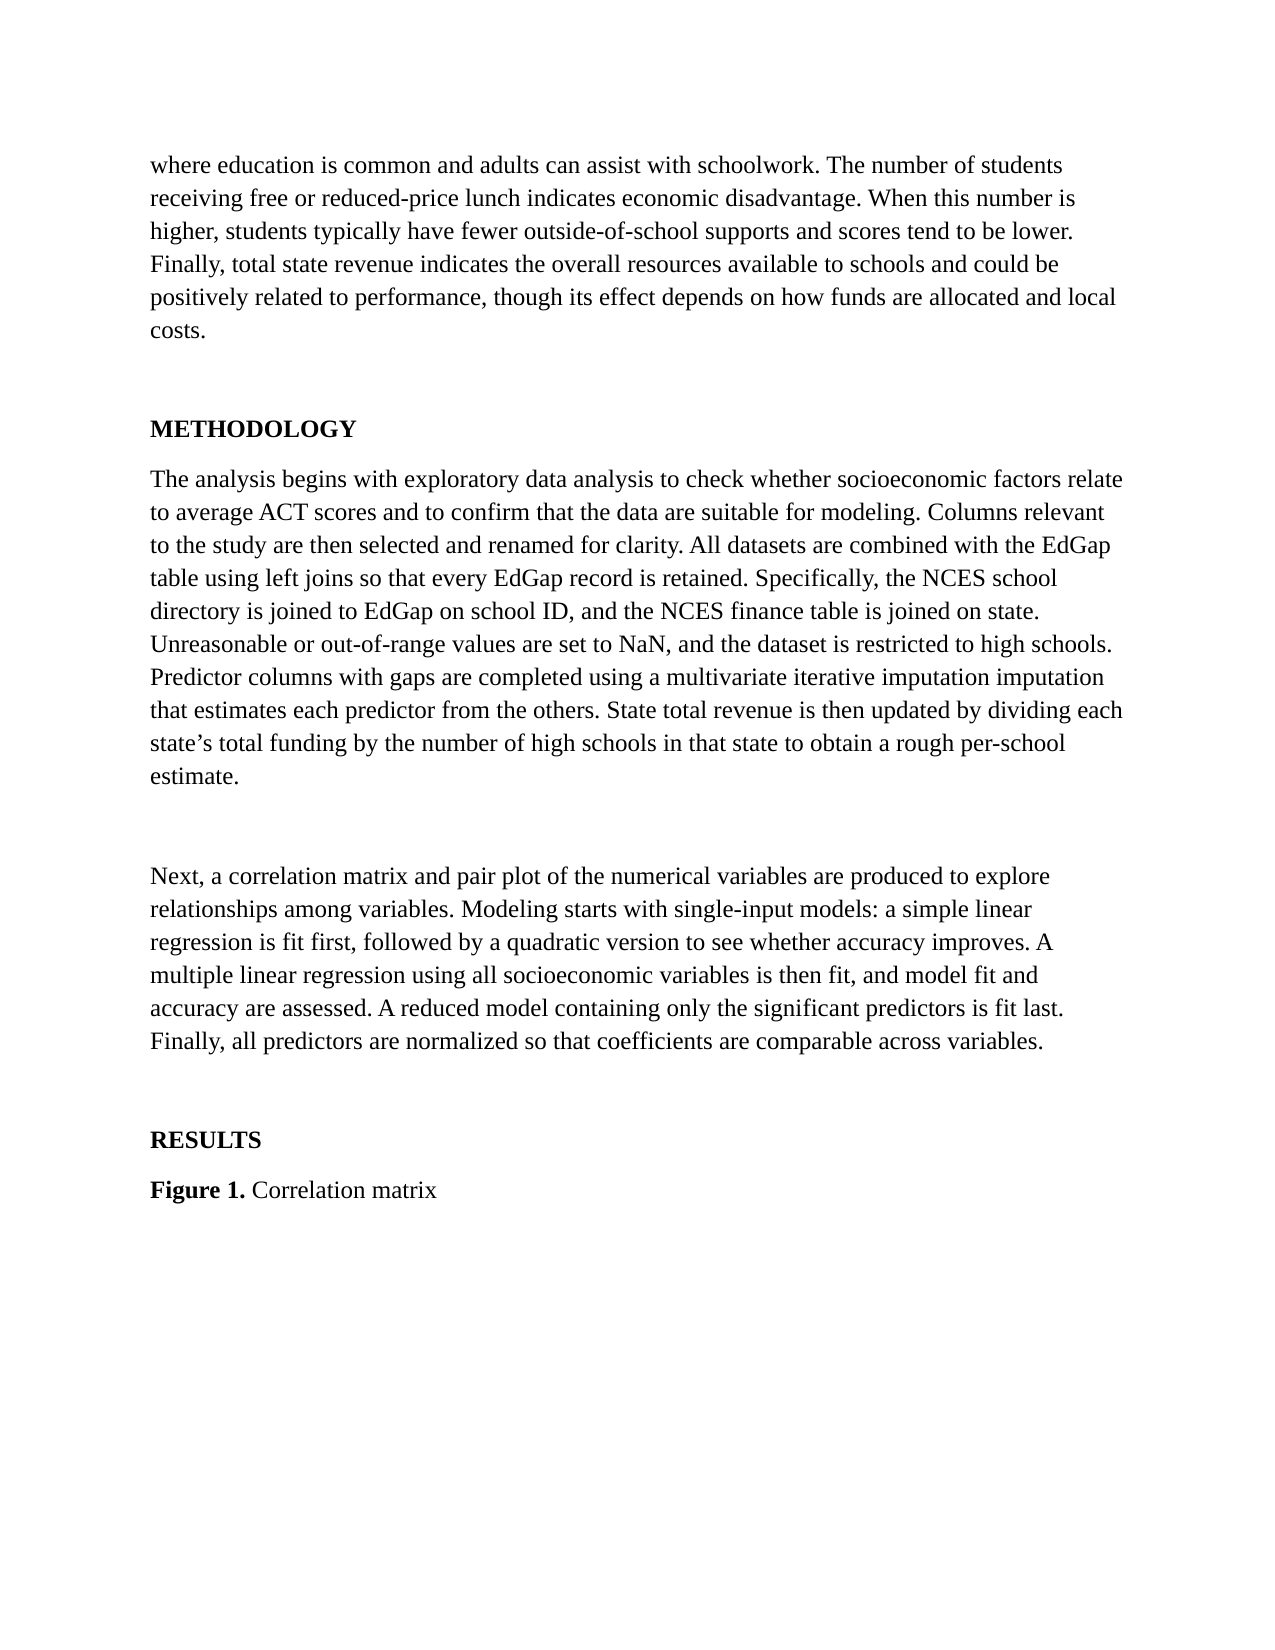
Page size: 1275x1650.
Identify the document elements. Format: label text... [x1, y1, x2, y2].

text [150, 150, 1125, 344]
text RESULTS [150, 1125, 1125, 1154]
text The analysis begins with exploratory data analysis to check whether socioeconomic factors relate to average ACT scores and to confirm that the data are suitable for modeling. Columns relevant to the study are then selected and renamed for clarity. All datasets are combined with the EdGap table using left joins so that every EdGap record is retained. Specifically, the NCES school directory is joined to EdGap on school ID, and the NCES finance table is joined on state. Unreasonable or out-of-range values are set to NaN, and the dataset is restricted to high schools. Predictor columns with gaps are completed using a multivariate iterative imputation imputation that estimates each predictor from the others. State total revenue is then updated by dividing each state’s total funding by the number of high schools in that state to obtain a rough per-school estimate. [150, 464, 1125, 790]
text Next, a correlation matrix and pair plot of the numerical variables are produced to explore relationships among variables. Modeling starts with single-input models: a simple linear regression is fit first, followed by a quadratic version to see whether accuracy improves. A multiple linear regression using all socioeconomic variables is then fit, and model fit and accuracy are assessed. A reduced model containing only the significant predictors is fit last. Finally, all predictors are normalized so that coefficients are comparable across variables. [150, 861, 1125, 1054]
text METHODOLOGY [150, 414, 1125, 443]
text Figure 1. Correlation matrix [150, 1175, 1125, 1204]
